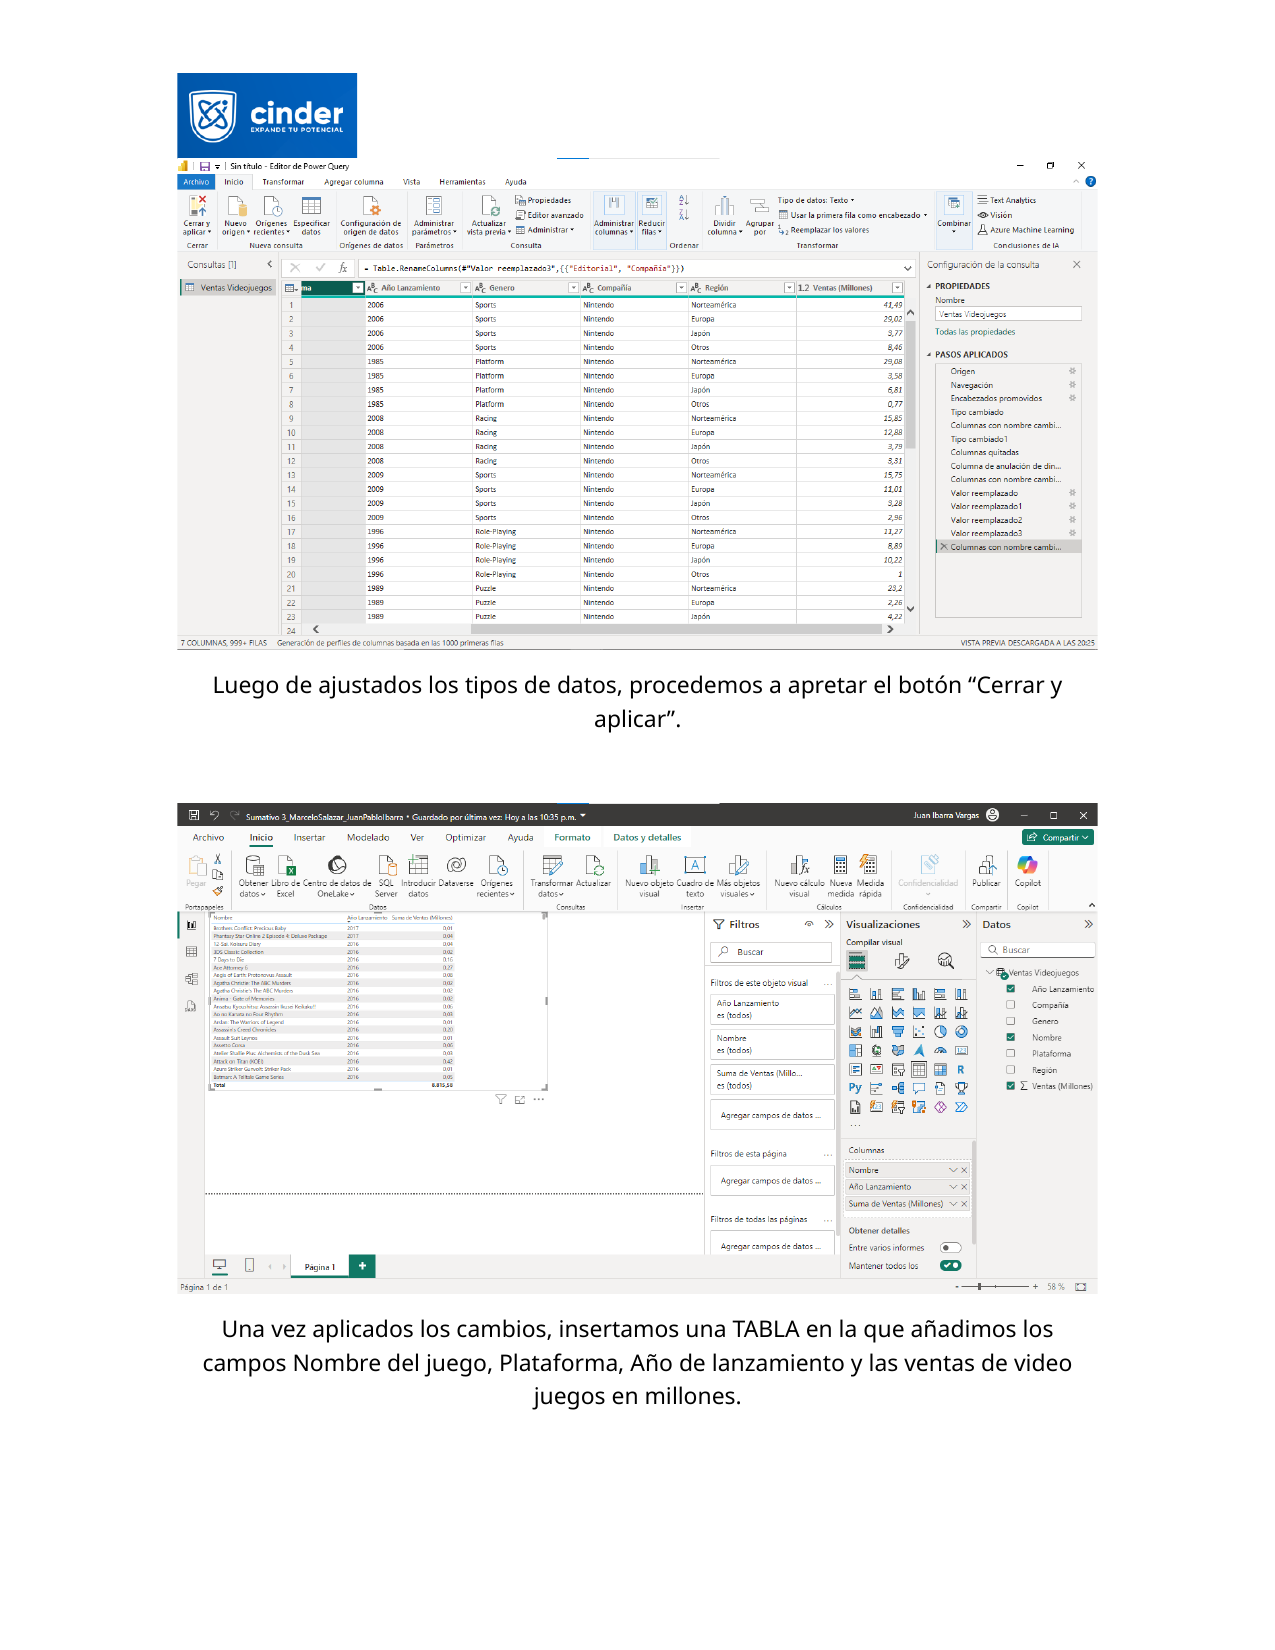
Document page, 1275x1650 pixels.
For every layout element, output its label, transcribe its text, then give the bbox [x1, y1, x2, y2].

picture [177, 803, 1098, 1294]
text Luego de ajustados los tipos de datos, procedemos a apretar el botón “Cerrar y aplicar”. [177, 669, 1098, 734]
text Una vez aplicados los cambios, insertamos una TABLA en la que añadimos los campos Nombre del juego, Plataforma, Año de lanzamiento y las ventas de video juegos en millones. [177, 1313, 1098, 1412]
picture [177, 73, 1098, 650]
